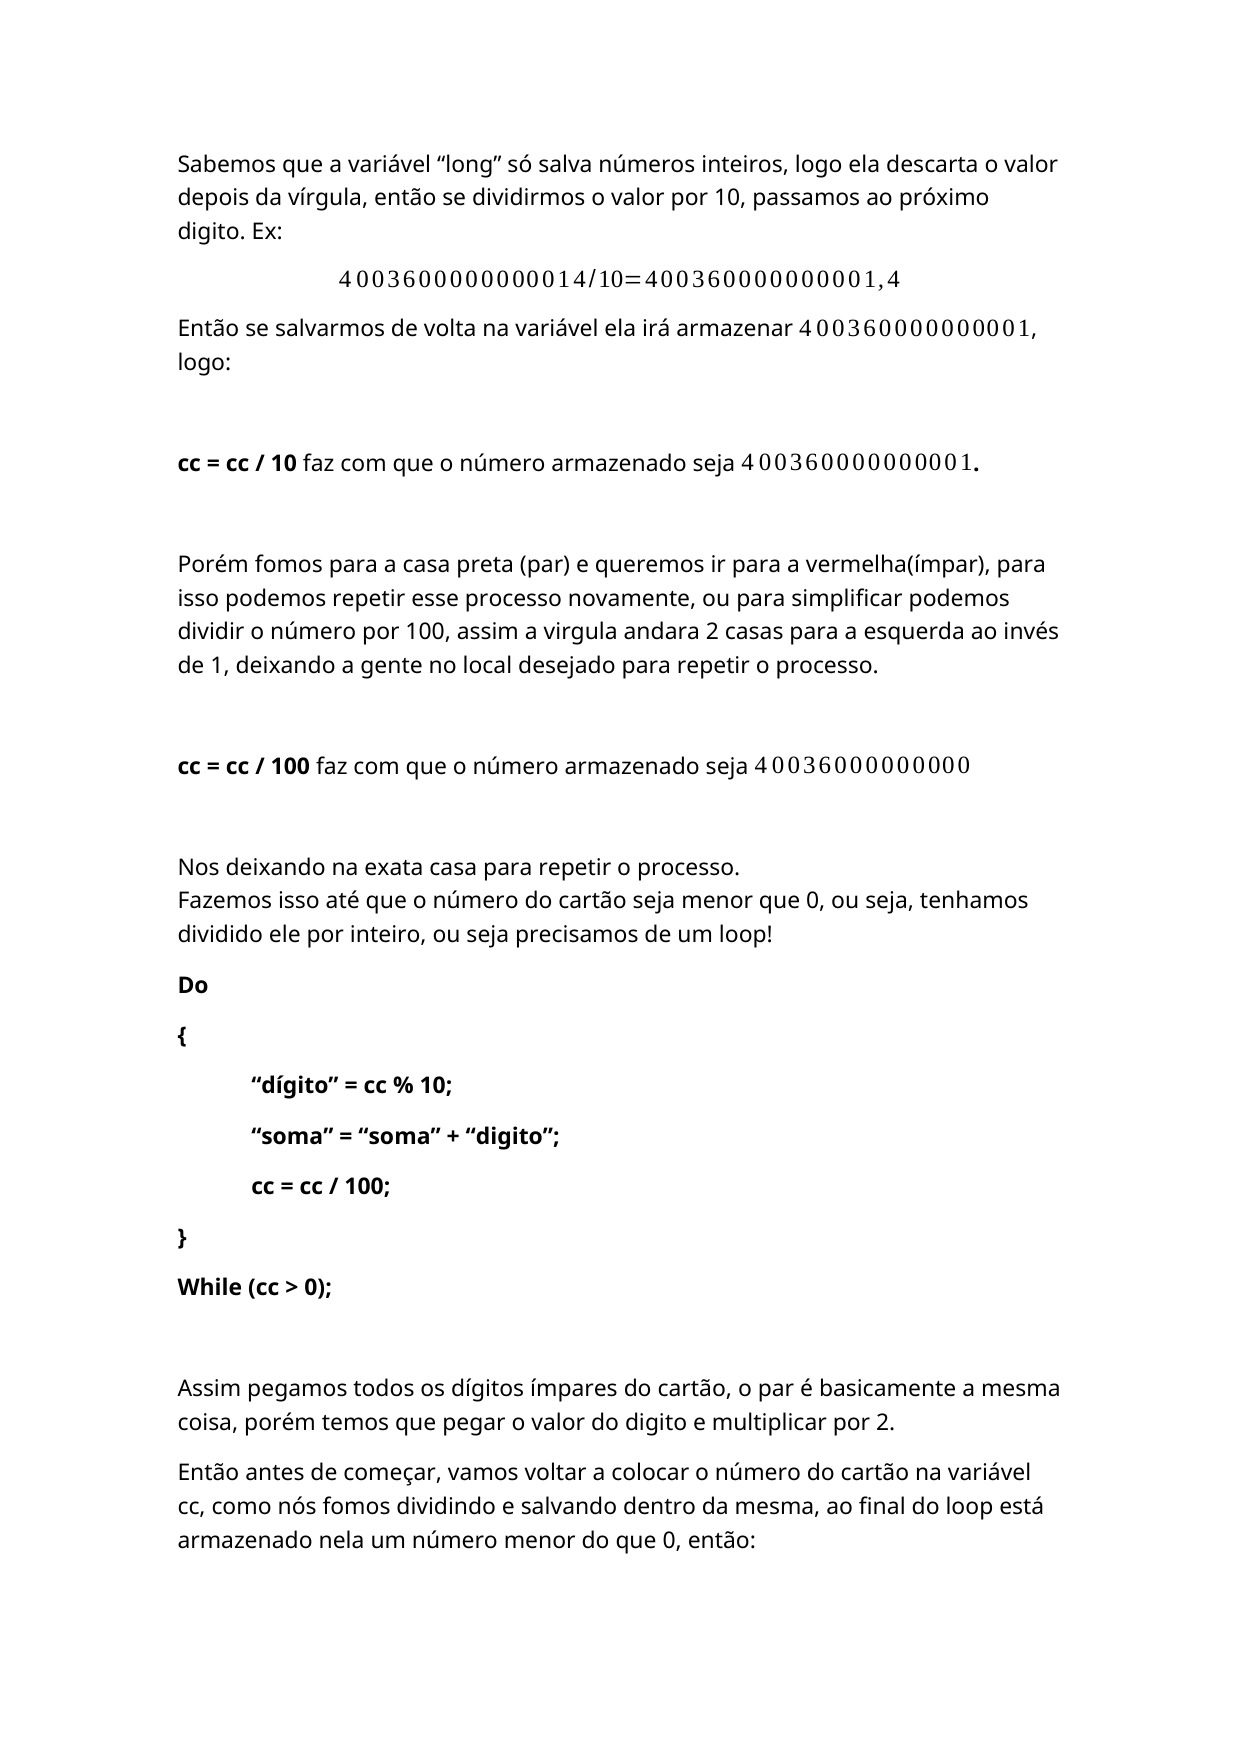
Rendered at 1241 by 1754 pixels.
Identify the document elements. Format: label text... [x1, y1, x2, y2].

text Então se salvarmos de volta na variável ela irá armazenar , logo: [177, 312, 1063, 377]
text Do [177, 969, 1063, 1000]
text } [177, 1221, 1063, 1252]
text Nos deixando na exata casa para repetir o processo. Fazemos isso até que o número do cartão seja menor que 0, ou seja, tenhamos dividido ele por inteiro, ou seja precisamos de um loop! [177, 851, 1063, 949]
text { [177, 1019, 1063, 1050]
text cc = cc / 100 faz com que o número armazenado seja [177, 750, 1063, 781]
text Porém fomos para a casa preta (par) e queremos ir para a vermelha(ímpar), para isso podemos repetir esse processo novamente, ou para simplificar podemos dividir o número por 100, assim a virgula andara 2 casas para a esquerda ao invés de 1, deixando a gente no local desejado para repetir o processo. [177, 548, 1063, 680]
text “soma” = “soma” + “digito”; [177, 1120, 1063, 1151]
text While (cc > 0); [177, 1271, 1063, 1302]
text Sabemos que a variável “long” só salva números inteiros, logo ela descarta o valor depois da vírgula, então se dividirmos o valor por 10, passamos ao próximo digito. Ex: [177, 148, 1063, 246]
text cc = cc / 10 faz com que o número armazenado seja . [177, 447, 1063, 478]
text Então antes de começar, vamos voltar a colocar o número do cartão na variável cc, como nós fomos dividindo e salvando dentro da mesma, ao final do loop está armazenado nela um número menor do que 0, então: [177, 1456, 1063, 1555]
text Assim pegamos todos os dígitos ímpares do cartão, o par é basicamente a mesma coisa, porém temos que pegar o valor do digito e multiplicar por 2. [177, 1372, 1063, 1437]
text cc = cc / 100; [177, 1170, 1063, 1202]
text “dígito” = cc % 10; [177, 1069, 1063, 1101]
